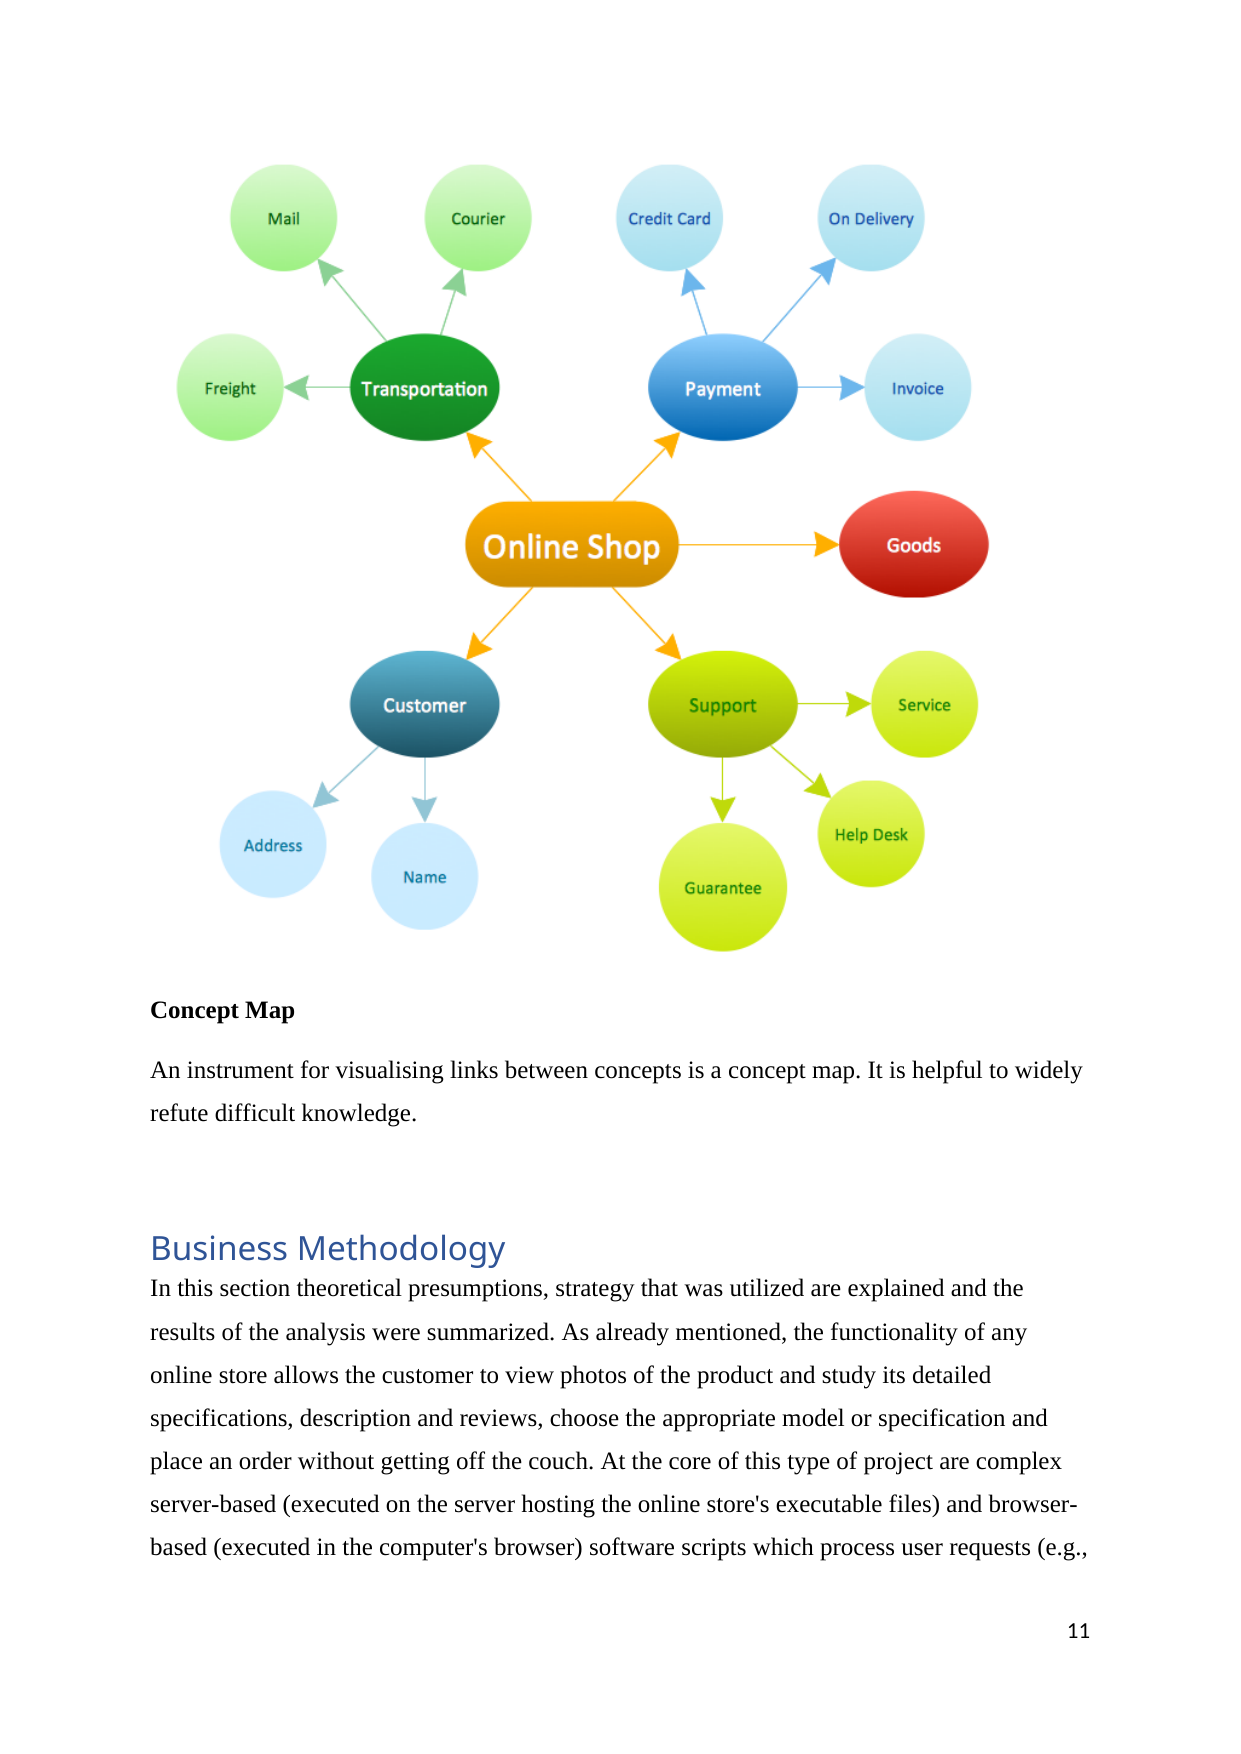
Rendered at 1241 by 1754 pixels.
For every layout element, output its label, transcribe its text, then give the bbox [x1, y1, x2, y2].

picture [150, 150, 1017, 965]
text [150, 1273, 1090, 1561]
subtitle Business Methodology [150, 1224, 1090, 1270]
text An instrument for visualising links between concepts is a concept map. It is helpful to widely refute difficult knowledge. [150, 1055, 1090, 1127]
text Concept Map [150, 995, 1090, 1024]
